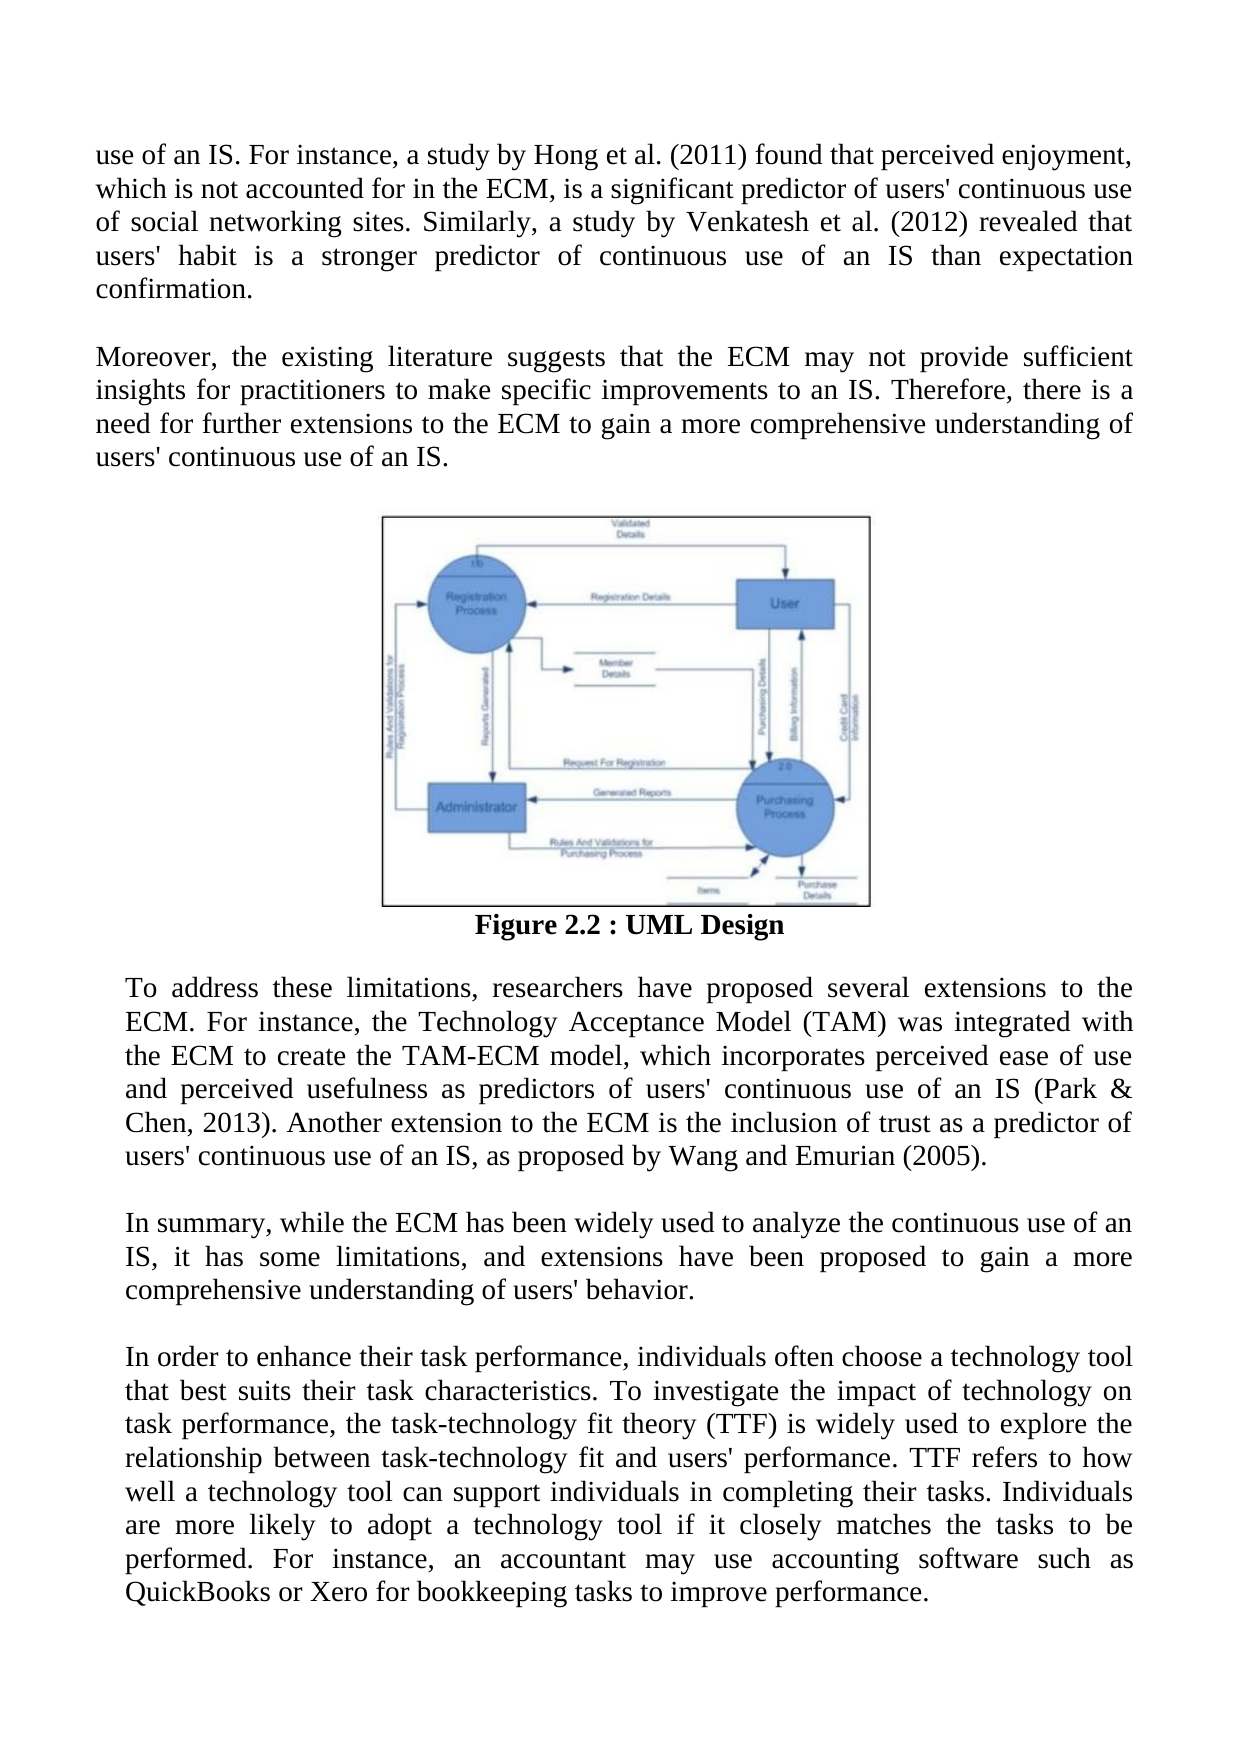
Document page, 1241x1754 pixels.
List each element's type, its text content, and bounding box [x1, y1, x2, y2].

picture [377, 507, 877, 907]
text use of an IS. For instance, a study by Hong et al. (2011) found that perceived enjoyment, which is not accounted for in the ECM, is a significant predictor of users' continuous use of social networking sites. Similarly, a study by Venkatesh et al. (2012) revealed that users' habit is a stronger predictor of continuous use of an IS than expectation confirmation. [95, 137, 1133, 305]
text In order to enhance their task performance, individuals often choose a technology tool that best suits their task characteristics. To investigate the impact of technology on task performance, the task-technology fit theory (TTF) is widely used to explore the relationship between task-technology fit and users' performance. TTF refers to how well a technology tool can support individuals in completing their tasks. Individuals are more likely to adopt a technology tool if it closely matches the tasks to be performed. For instance, an accountant may use accounting software such as QuickBooks or Xero for bookkeeping tasks to improve performance. [125, 1339, 1134, 1608]
text To address these limitations, researchers have proposed several extensions to the ECM. For instance, the Technology Acceptance Model (TAM) was integrated with the ECM to create the TAM-ECM model, which incorporates perceived ease of use and perceived usefulness as predictors of users' continuous use of an IS (Park & Chen, 2013). Another extension to the ECM is the inclusion of trust as a predictor of users' continuous use of an IS, as proposed by Wang and Emurian (2005). [125, 971, 1134, 1172]
text Moreover, the existing literature suggests that the ECM may not provide sufficient insights for practitioners to make specific improvements to an IS. Therefore, there is a need for further extensions to the ECM to gain a more comprehensive understanding of users' continuous use of an IS. [95, 339, 1134, 473]
text In summary, while the ECM has been widely used to analyze the continuous use of an IS, it has some limitations, and extensions have been proposed to gain a more comprehensive understanding of users' behavior. [125, 1205, 1133, 1306]
